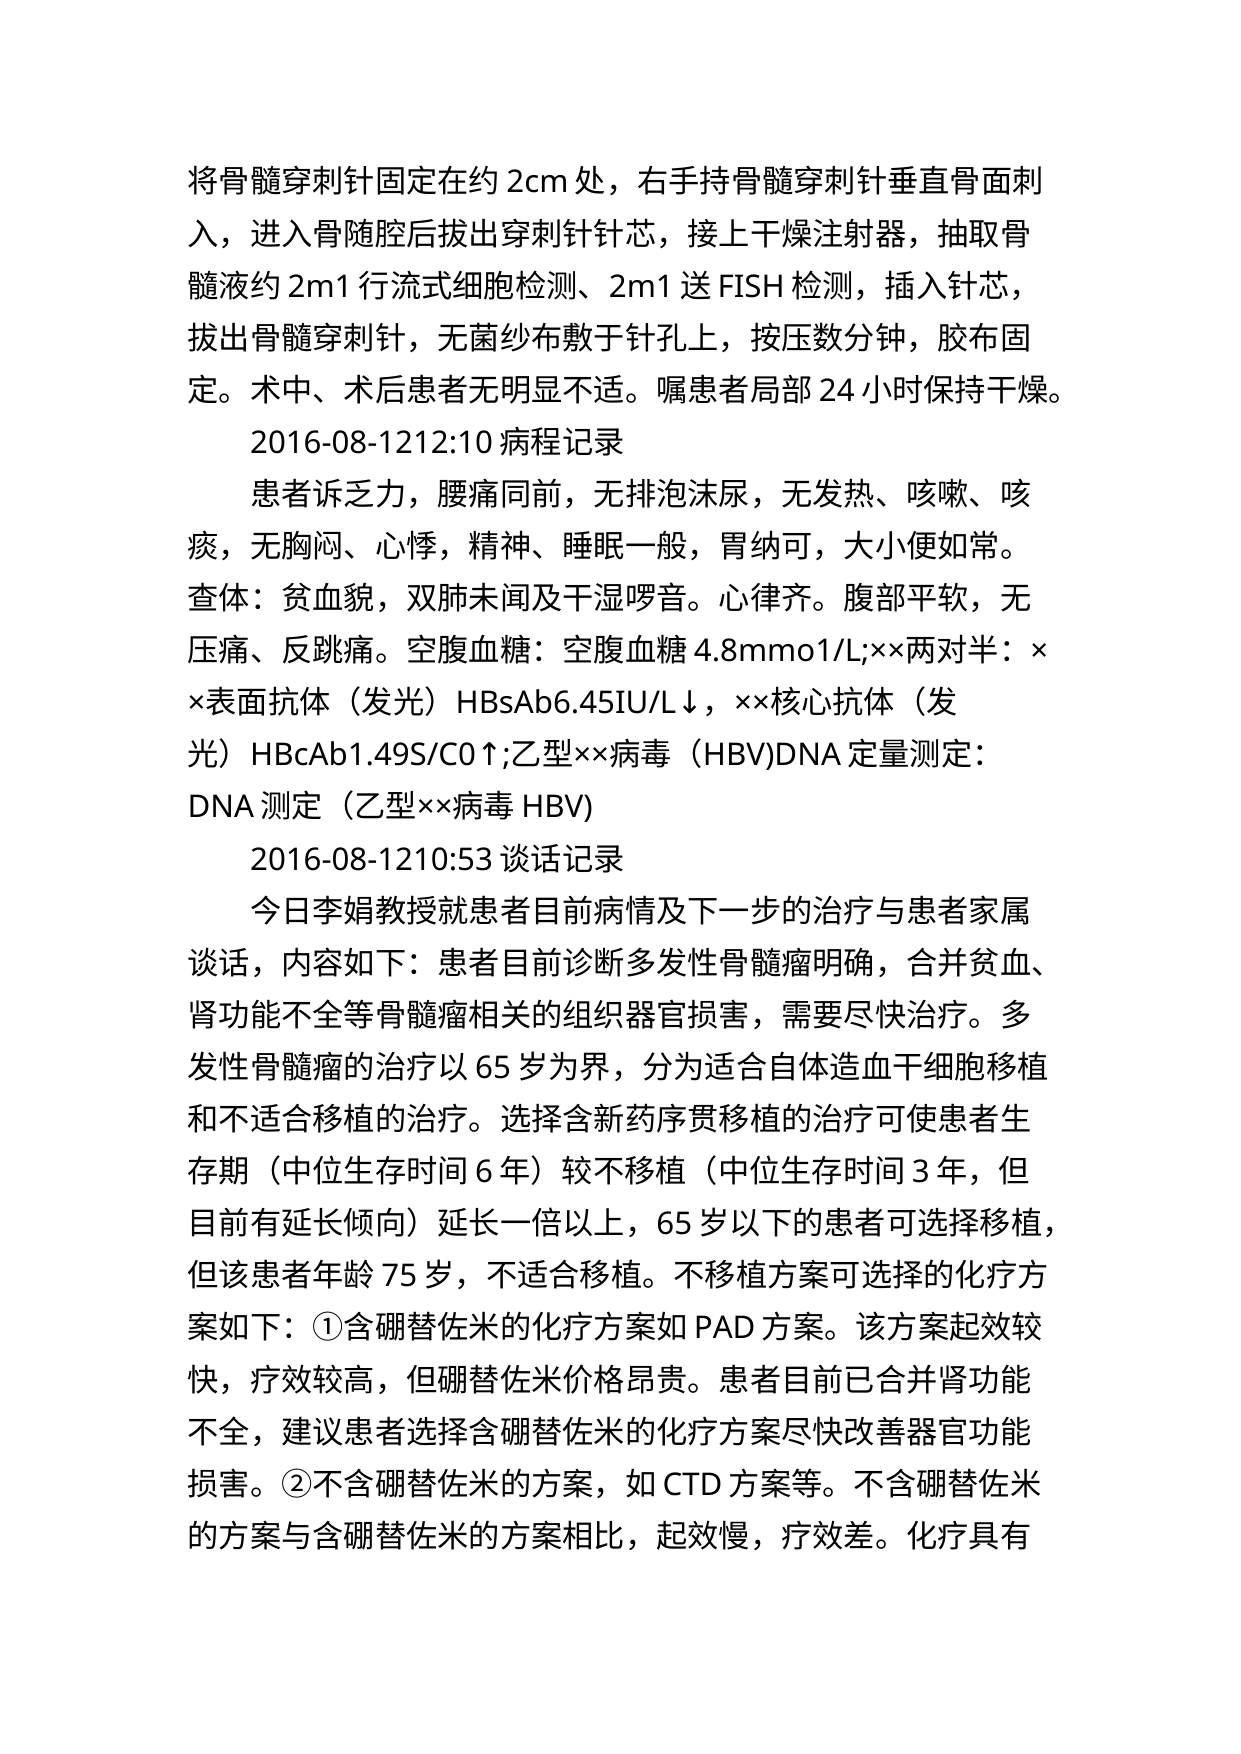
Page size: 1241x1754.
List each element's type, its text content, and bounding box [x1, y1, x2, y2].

text 患者诉乏力，腰痛同前，无排泡沫尿，无发热、咳嗽、咳痰，无胸闷、心悸，精神、睡眠一般，胃纳可，大小便如常。查体：贫血貌，双肺未闻及干湿啰音。心律齐。腹部平软，无压痛、反跳痛。空腹血糖：空腹血糖4.8mmo1/L;××两对半：××表面抗体（发光）HBsAb6.45IU/L↓，××核心抗体（发光）HBcAb1.49S/C0↑;乙型××病毒（HBV)DNA定量测定：DNA测定（乙型××病毒HBV) [187, 462, 1053, 827]
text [187, 879, 1053, 1556]
text 2016-08-1210:53谈话记录 [187, 827, 1053, 879]
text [187, 150, 1053, 410]
text 2016-08-1212:10病程记录 [187, 410, 1053, 462]
